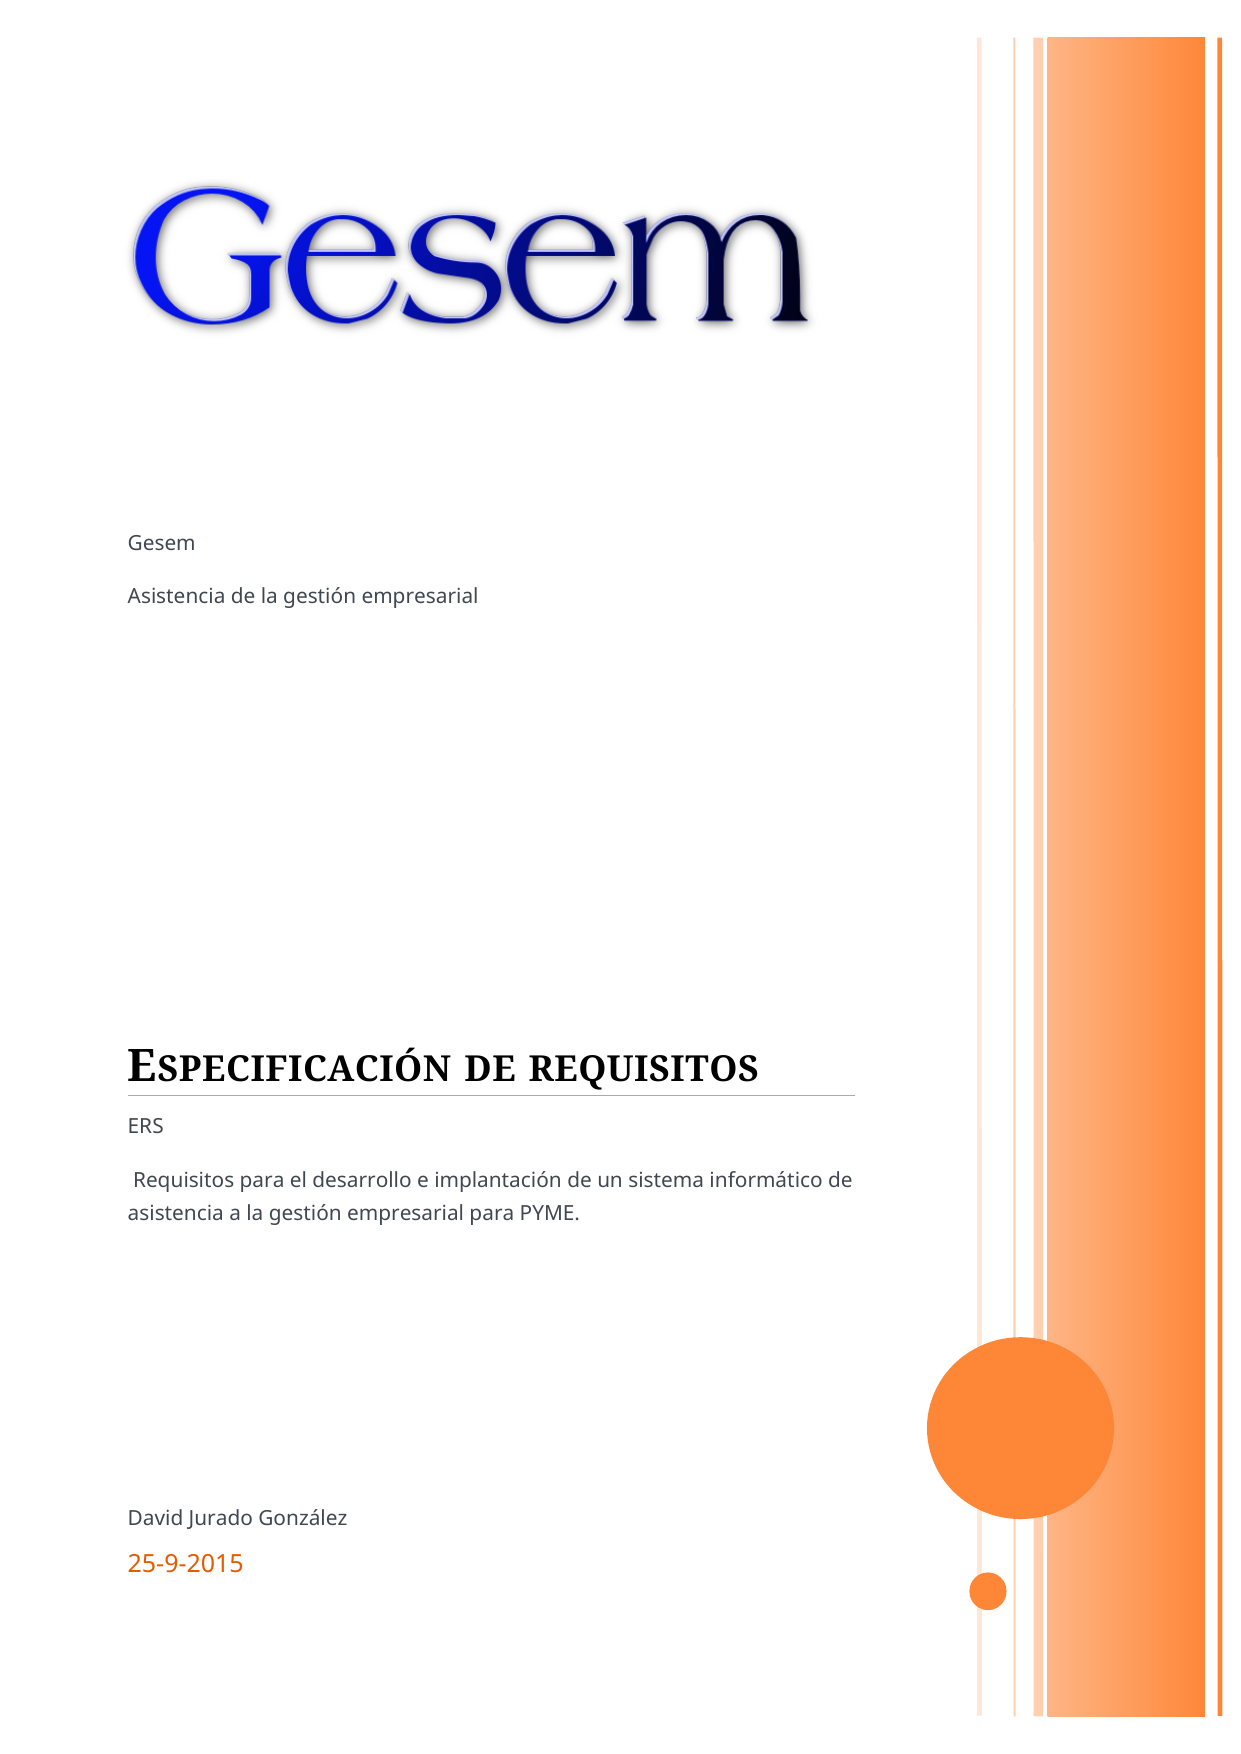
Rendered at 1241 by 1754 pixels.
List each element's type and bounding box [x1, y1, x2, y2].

picture [112, 166, 874, 349]
